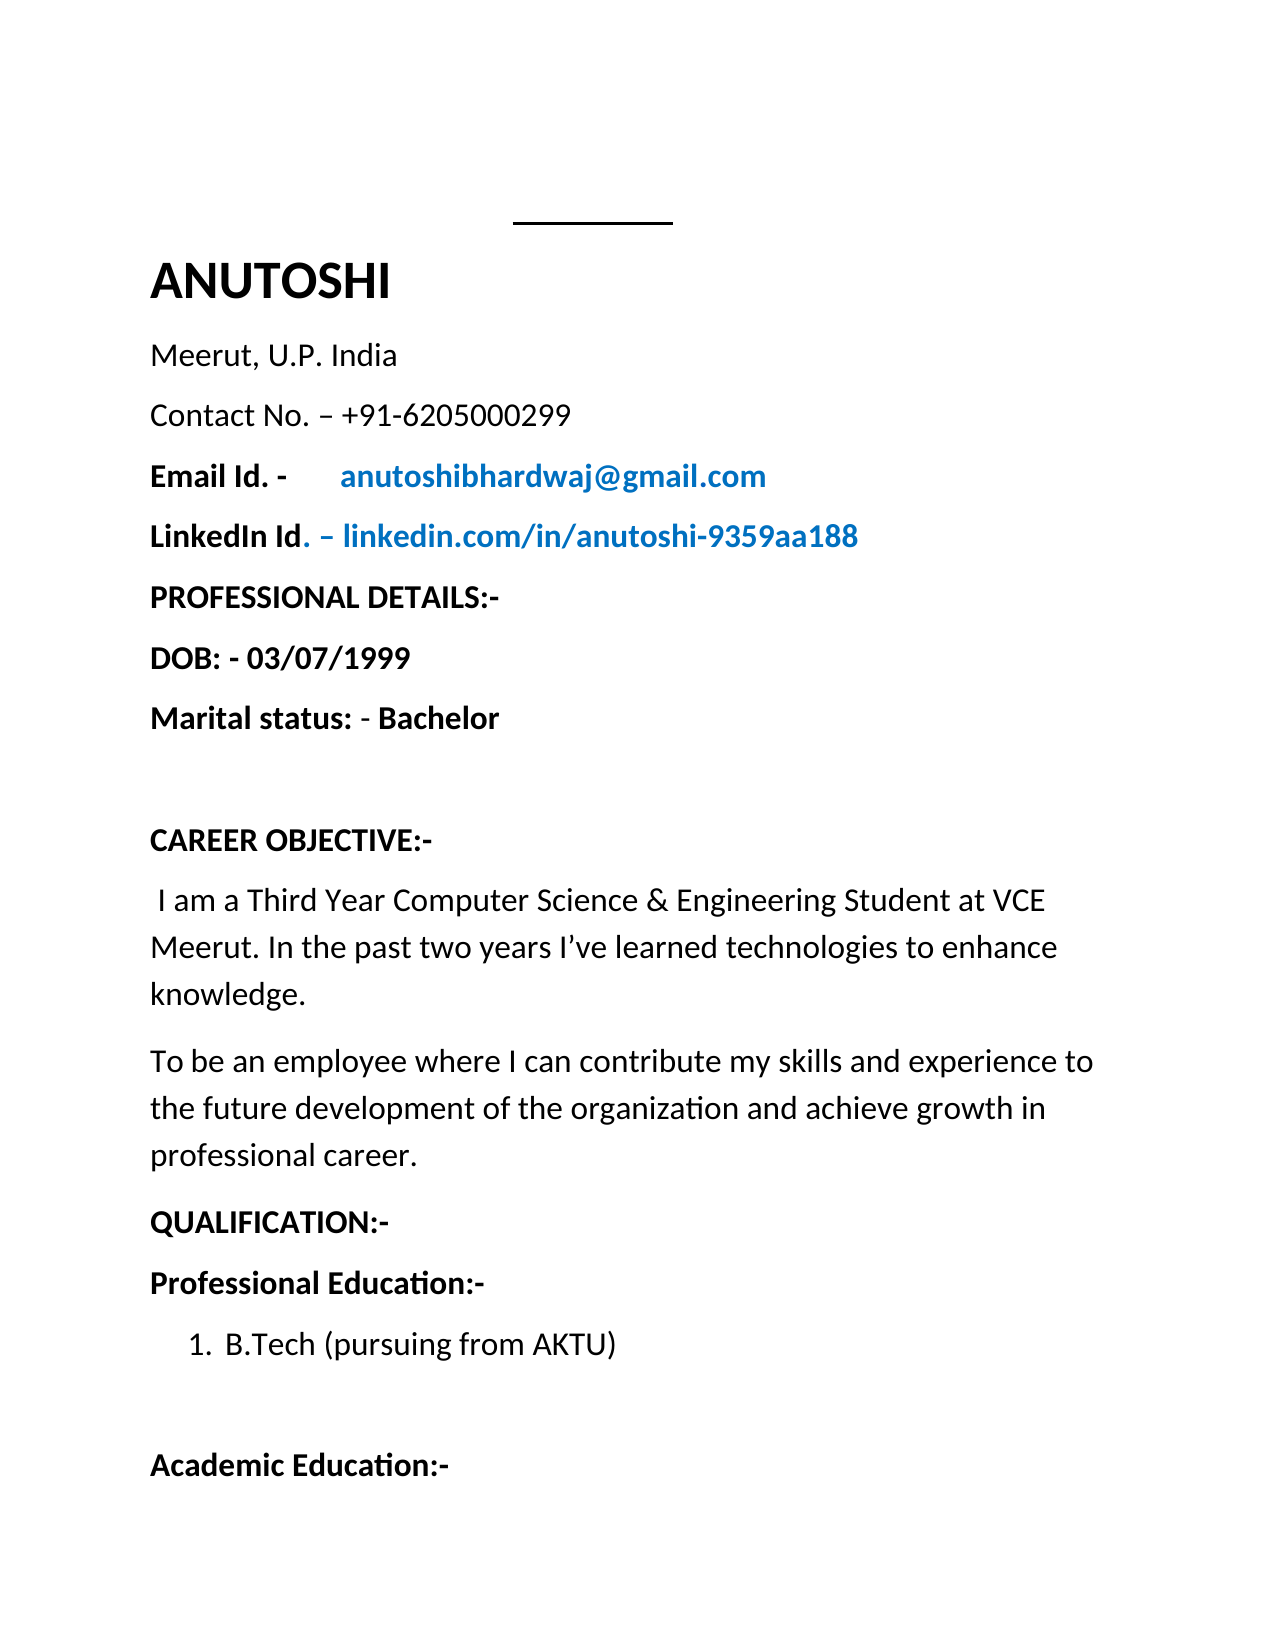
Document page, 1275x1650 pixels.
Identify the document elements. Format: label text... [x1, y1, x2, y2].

text I am a Third Year Computer Science & Engineering Student at VCE Meerut. In the past two years I’ve learned technologies to enhance knowledge. [150, 879, 1125, 1013]
text Academic Education:- [150, 1444, 1125, 1485]
text ANUTOSHI [150, 246, 1125, 312]
text Professional Education:- [150, 1262, 1125, 1303]
text QUALIFICATION:- [150, 1202, 1125, 1242]
text Contact No. – +91-6205000299 [150, 394, 1125, 435]
text LinkedIn Id. – linkedin.com/in/anutoshi-9359aa188 [150, 516, 1125, 556]
text Meerut, U.P. India [150, 334, 1125, 374]
text PROFESSIONAL DETAILS:- [150, 576, 1125, 617]
list B.Tech (pursuing from AKTU) [187, 1323, 1125, 1363]
text DOB: - 03/07/1999 [150, 637, 1125, 677]
text To be an employee where I can contribute my skills and experience to the future development of the organization and achieve growth in professional career. [150, 1040, 1125, 1175]
text Marital status: - Bachelor [150, 697, 1125, 738]
text CAREER OBJECTIVE:- [150, 819, 1125, 859]
text Email Id. - anutoshibhardwaj@gmail.com [150, 455, 1125, 496]
